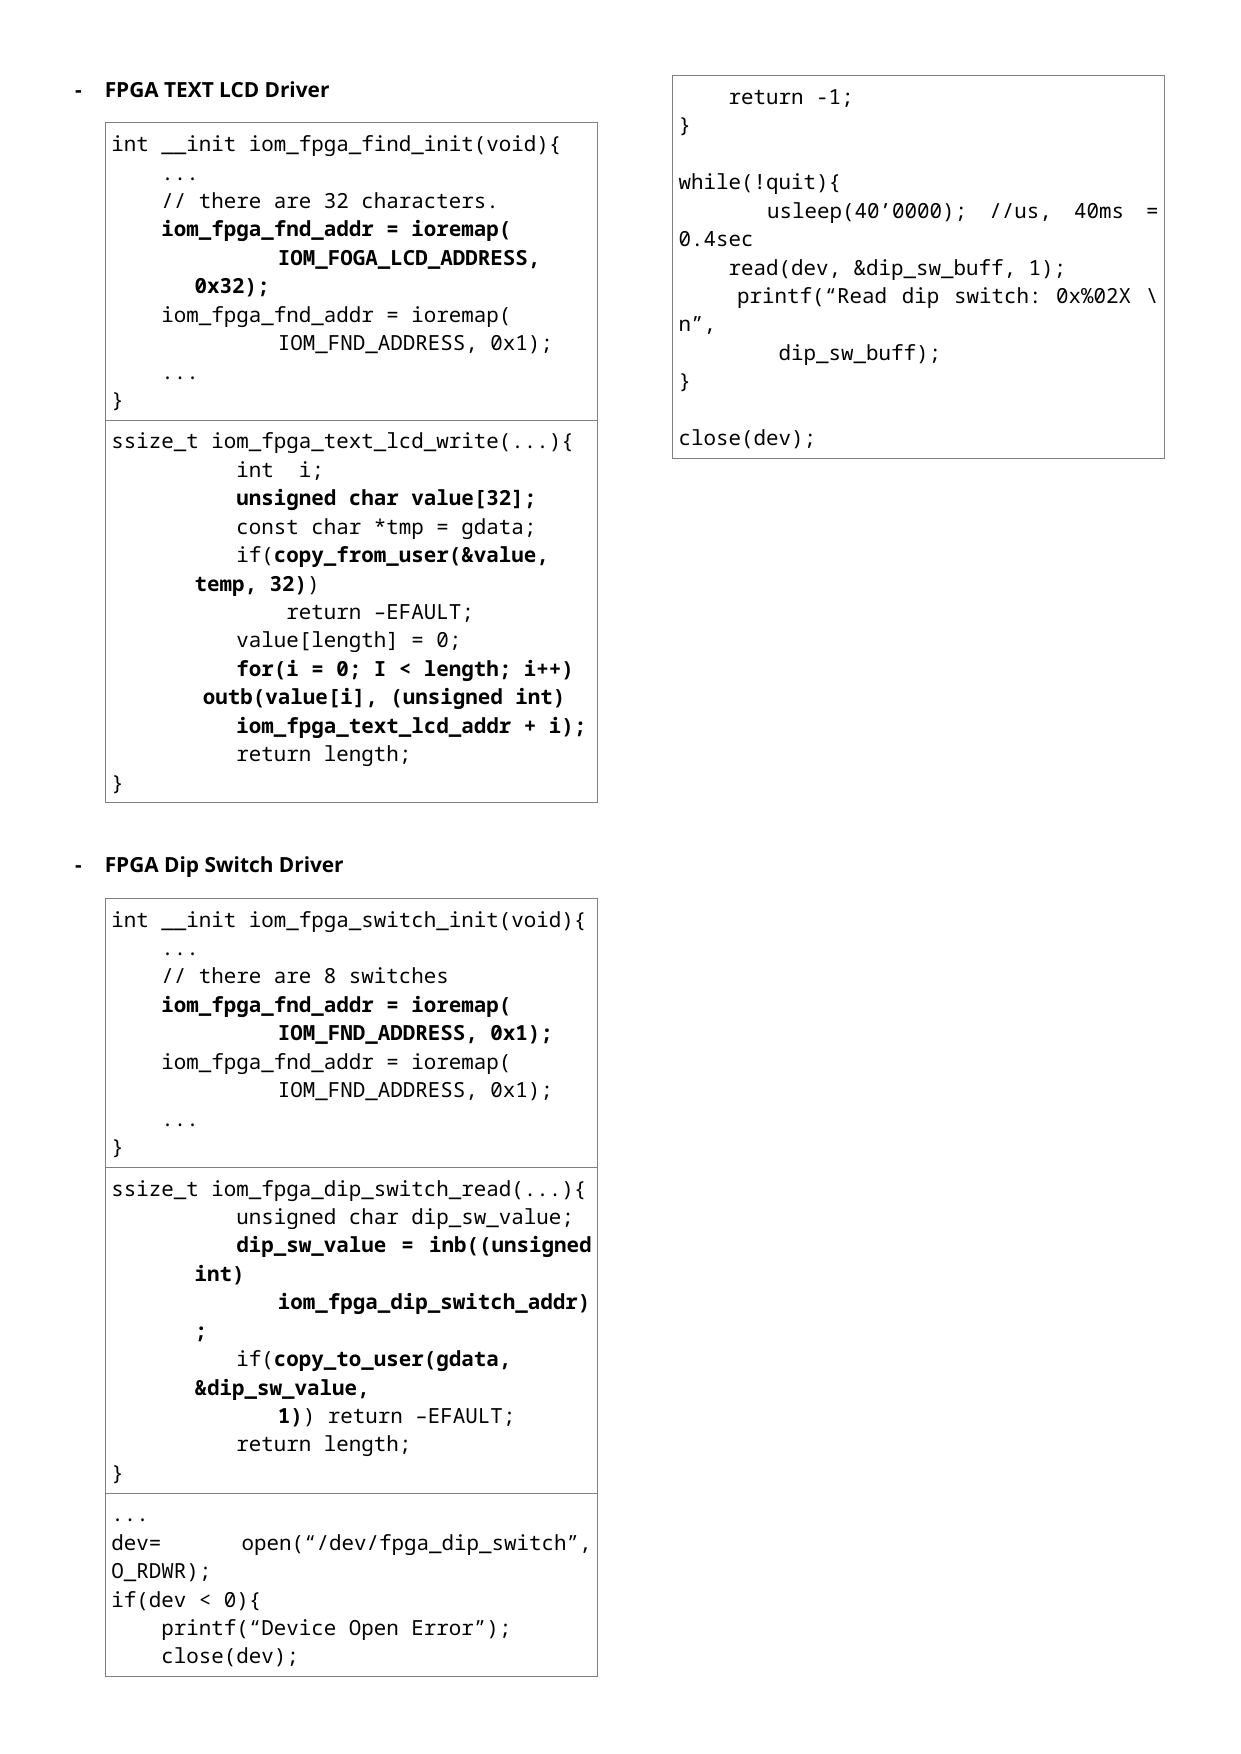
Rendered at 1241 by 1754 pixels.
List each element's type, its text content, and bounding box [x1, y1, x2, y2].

table_cell ... dev= open(“/dev/fpga_dip_switch”, O_RDWR); if(dev < 0){ printf(“Device Open Error”); close(dev); return -1; } while(!quit){ usleep(40’0000); //us, 40ms = 0.4sec read(dev, &dip_sw_buff, 1); printf(“Read dip switch: 0x%02X \n”, dip_sw_buff); } close(dev); [106, 1494, 597, 1676]
list FPGA Dip Switch Driver [75, 851, 598, 879]
table_cell ssize_t iom_fpga_dip_switch_read(...){ unsigned char dip_sw_value; dip_sw_value = inb((unsigned int) iom_fpga_dip_switch_addr); if(copy_to_user(gdata, &dip_sw_value, 1)) return –EFAULT; return length; } [106, 1168, 597, 1492]
table_header int __init iom_fpga_find_init(void){ ... // there are 32 characters. iom_fpga_fnd_addr = ioremap( IOM_FOGA_LCD_ADDRESS, 0x32); iom_fpga_fnd_addr = ioremap( IOM_FND_ADDRESS, 0x1); ... } [106, 123, 597, 419]
list FPGA TEXT LCD Driver [75, 75, 598, 103]
table_cell ssize_t iom_fpga_text_lcd_write(...){ int i; unsigned char value[32]; const char *tmp = gdata; if(copy_from_user(&value, temp, 32)) return –EFAULT; value[length] = 0; for(i = 0; I < length; i++) outb(value[i], (unsigned int) iom_fpga_text_lcd_addr + i); return length; } [106, 421, 597, 802]
table_header int __init iom_fpga_switch_init(void){ ... // there are 8 switches iom_fpga_fnd_addr = ioremap( IOM_FND_ADDRESS, 0x1); iom_fpga_fnd_addr = ioremap( IOM_FND_ADDRESS, 0x1); ... } [106, 899, 597, 1167]
table_cell ... dev= open(“/dev/fpga_dip_switch”, O_RDWR); if(dev < 0){ printf(“Device Open Error”); close(dev); return -1; } while(!quit){ usleep(40’0000); //us, 40ms = 0.4sec read(dev, &dip_sw_buff, 1); printf(“Read dip switch: 0x%02X \n”, dip_sw_buff); } close(dev); [673, 76, 1164, 458]
